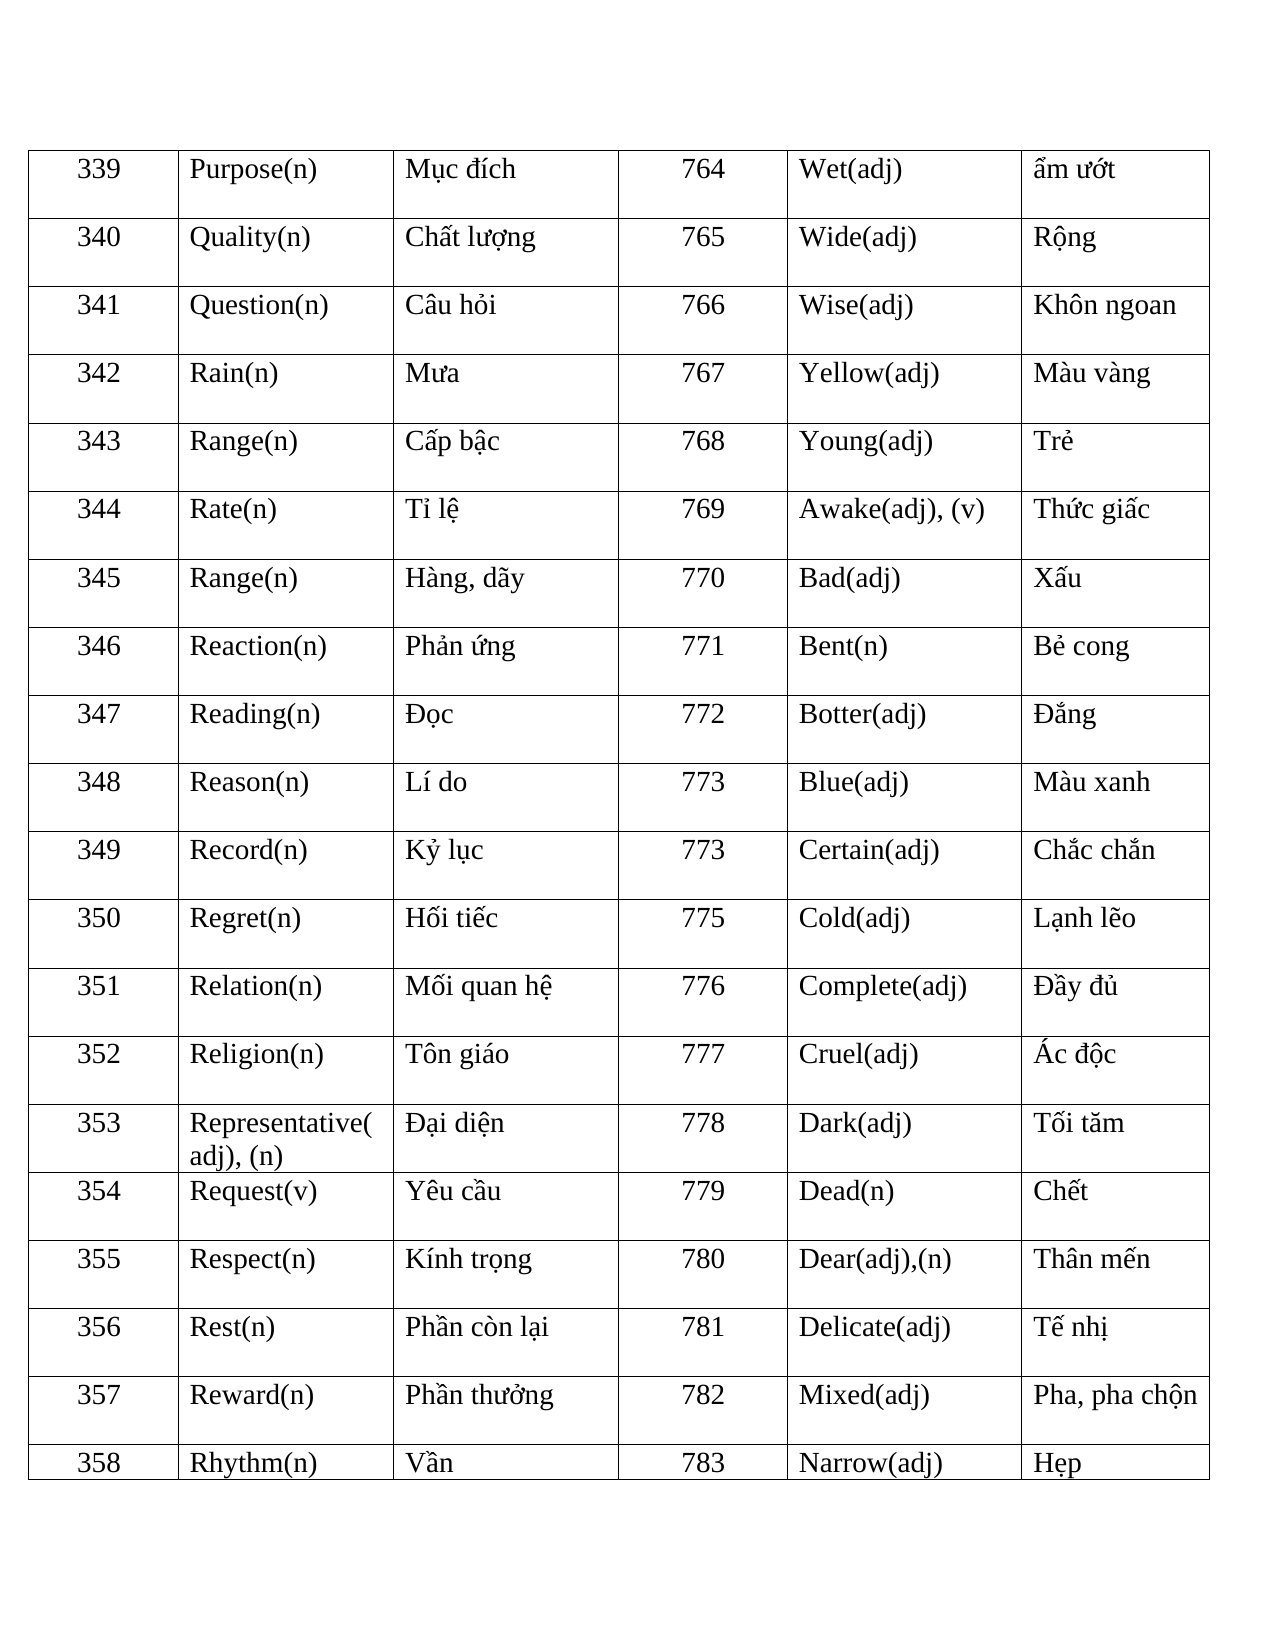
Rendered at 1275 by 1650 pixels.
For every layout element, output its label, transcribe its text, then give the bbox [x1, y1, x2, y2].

table_cell Khôn ngoan [1022, 287, 1209, 354]
table_cell Kỷ lục [394, 832, 618, 899]
table_cell [29, 1309, 178, 1376]
table_cell Request(v) [179, 1173, 393, 1240]
table_cell Awake(adj), (v) [788, 492, 1021, 559]
table_cell Tỉ lệ [394, 492, 618, 559]
table_cell [29, 151, 178, 218]
table_cell Dead(n) [788, 1173, 1021, 1240]
table_cell [29, 764, 178, 831]
table_cell 773 [619, 832, 787, 899]
table_cell Dark(adj) [788, 1105, 1021, 1172]
table_cell Thân mến [1022, 1241, 1209, 1308]
table_cell Rest(n) [179, 1309, 393, 1376]
table_cell 776 [619, 969, 787, 1036]
table_cell Yellow(adj) [788, 355, 1021, 422]
table_cell Quality(n) [179, 219, 393, 286]
table_cell Cruel(adj) [788, 1037, 1021, 1104]
table_cell [29, 355, 178, 422]
table_cell Màu vàng [1022, 355, 1209, 422]
table_cell [29, 424, 178, 491]
table_cell 764 [619, 151, 787, 218]
table_cell Rhythm(n) [179, 1445, 393, 1479]
table_cell Rate(n) [179, 492, 393, 559]
table_cell Lí do [394, 764, 618, 831]
table_cell Bent(n) [788, 628, 1021, 695]
table_cell [29, 1241, 178, 1308]
table_cell 768 [619, 424, 787, 491]
table_cell Narrow(adj) [788, 1445, 1021, 1479]
table_cell 781 [619, 1309, 787, 1376]
table_cell [29, 1173, 178, 1240]
table_cell Bẻ cong [1022, 628, 1209, 695]
table_cell 772 [619, 696, 787, 763]
table_cell 766 [619, 287, 787, 354]
table_cell Dear(adj),(n) [788, 1241, 1021, 1308]
table_cell Mưa [394, 355, 618, 422]
table_cell Xấu [1022, 560, 1209, 627]
table_cell Cấp bậc [394, 424, 618, 491]
table_cell [29, 1037, 178, 1104]
table_cell Bad(adj) [788, 560, 1021, 627]
table_cell Ác độc [1022, 1037, 1209, 1104]
table_cell Delicate(adj) [788, 1309, 1021, 1376]
table_cell Representative(adj), (n) [179, 1105, 393, 1172]
table_cell [29, 1445, 178, 1479]
table_cell [29, 560, 178, 627]
table_cell Young(adj) [788, 424, 1021, 491]
table_cell Relation(n) [179, 969, 393, 1036]
table_cell Mixed(adj) [788, 1377, 1021, 1444]
table_cell ẩm ướt [1022, 151, 1209, 218]
table_cell Purpose(n) [179, 151, 393, 218]
table_cell [29, 1377, 178, 1444]
table_cell Reason(n) [179, 764, 393, 831]
table_cell 773 [619, 764, 787, 831]
table_cell 770 [619, 560, 787, 627]
table_cell Certain(adj) [788, 832, 1021, 899]
table_cell Respect(n) [179, 1241, 393, 1308]
table_cell Botter(adj) [788, 696, 1021, 763]
table_cell Rộng [1022, 219, 1209, 286]
table_cell 780 [619, 1241, 787, 1308]
table_cell [29, 628, 178, 695]
table_cell Wide(adj) [788, 219, 1021, 286]
table_cell Tối tăm [1022, 1105, 1209, 1172]
table_cell Thức giấc [1022, 492, 1209, 559]
table_cell [29, 219, 178, 286]
table_cell Đại diện [394, 1105, 618, 1172]
table_cell Lạnh lẽo [1022, 900, 1209, 967]
table_cell Hàng, dãy [394, 560, 618, 627]
table_cell Reward(n) [179, 1377, 393, 1444]
table_cell [29, 492, 178, 559]
table_cell Phần còn lại [394, 1309, 618, 1376]
table_cell [29, 1105, 178, 1172]
table_cell 777 [619, 1037, 787, 1104]
table_cell 783 [619, 1445, 787, 1479]
table_cell Reading(n) [179, 696, 393, 763]
table_cell Chất lượng [394, 219, 618, 286]
table_cell Màu xanh [1022, 764, 1209, 831]
table_cell Regret(n) [179, 900, 393, 967]
table_cell Record(n) [179, 832, 393, 899]
table_cell 765 [619, 219, 787, 286]
table_cell [29, 832, 178, 899]
table_cell Đầy đủ [1022, 969, 1209, 1036]
table_cell Religion(n) [179, 1037, 393, 1104]
table_cell [29, 969, 178, 1036]
table_cell Tế nhị [1022, 1309, 1209, 1376]
table_cell Hẹp [1022, 1445, 1209, 1479]
table_cell [29, 900, 178, 967]
table_cell Kính trọng [394, 1241, 618, 1308]
table_cell Wet(adj) [788, 151, 1021, 218]
table_cell Mối quan hệ [394, 969, 618, 1036]
table_cell [29, 287, 178, 354]
table_cell 779 [619, 1173, 787, 1240]
table_cell Range(n) [179, 560, 393, 627]
table_cell Cold(adj) [788, 900, 1021, 967]
table_cell Tôn giáo [394, 1037, 618, 1104]
table_cell Reaction(n) [179, 628, 393, 695]
table_cell Blue(adj) [788, 764, 1021, 831]
table_cell Yêu cầu [394, 1173, 618, 1240]
table_cell Chết [1022, 1173, 1209, 1240]
table_cell Đọc [394, 696, 618, 763]
table_cell Vần [394, 1445, 618, 1479]
table_cell 769 [619, 492, 787, 559]
table_cell Chắc chắn [1022, 832, 1209, 899]
table_cell Mục đích [394, 151, 618, 218]
table_cell 771 [619, 628, 787, 695]
table_cell 778 [619, 1105, 787, 1172]
table_cell Range(n) [179, 424, 393, 491]
table_cell Phản ứng [394, 628, 618, 695]
table_cell 775 [619, 900, 787, 967]
table_cell Complete(adj) [788, 969, 1021, 1036]
table_cell Câu hỏi [394, 287, 618, 354]
table_cell Rain(n) [179, 355, 393, 422]
table_cell Trẻ [1022, 424, 1209, 491]
table_cell Đắng [1022, 696, 1209, 763]
table_cell 782 [619, 1377, 787, 1444]
table_cell 767 [619, 355, 787, 422]
table_cell Hối tiếc [394, 900, 618, 967]
table_cell Wise(adj) [788, 287, 1021, 354]
table_cell Phần thưởng [394, 1377, 618, 1444]
table_cell Question(n) [179, 287, 393, 354]
table_cell [29, 696, 178, 763]
table_cell Pha, pha chộn [1022, 1377, 1209, 1444]
